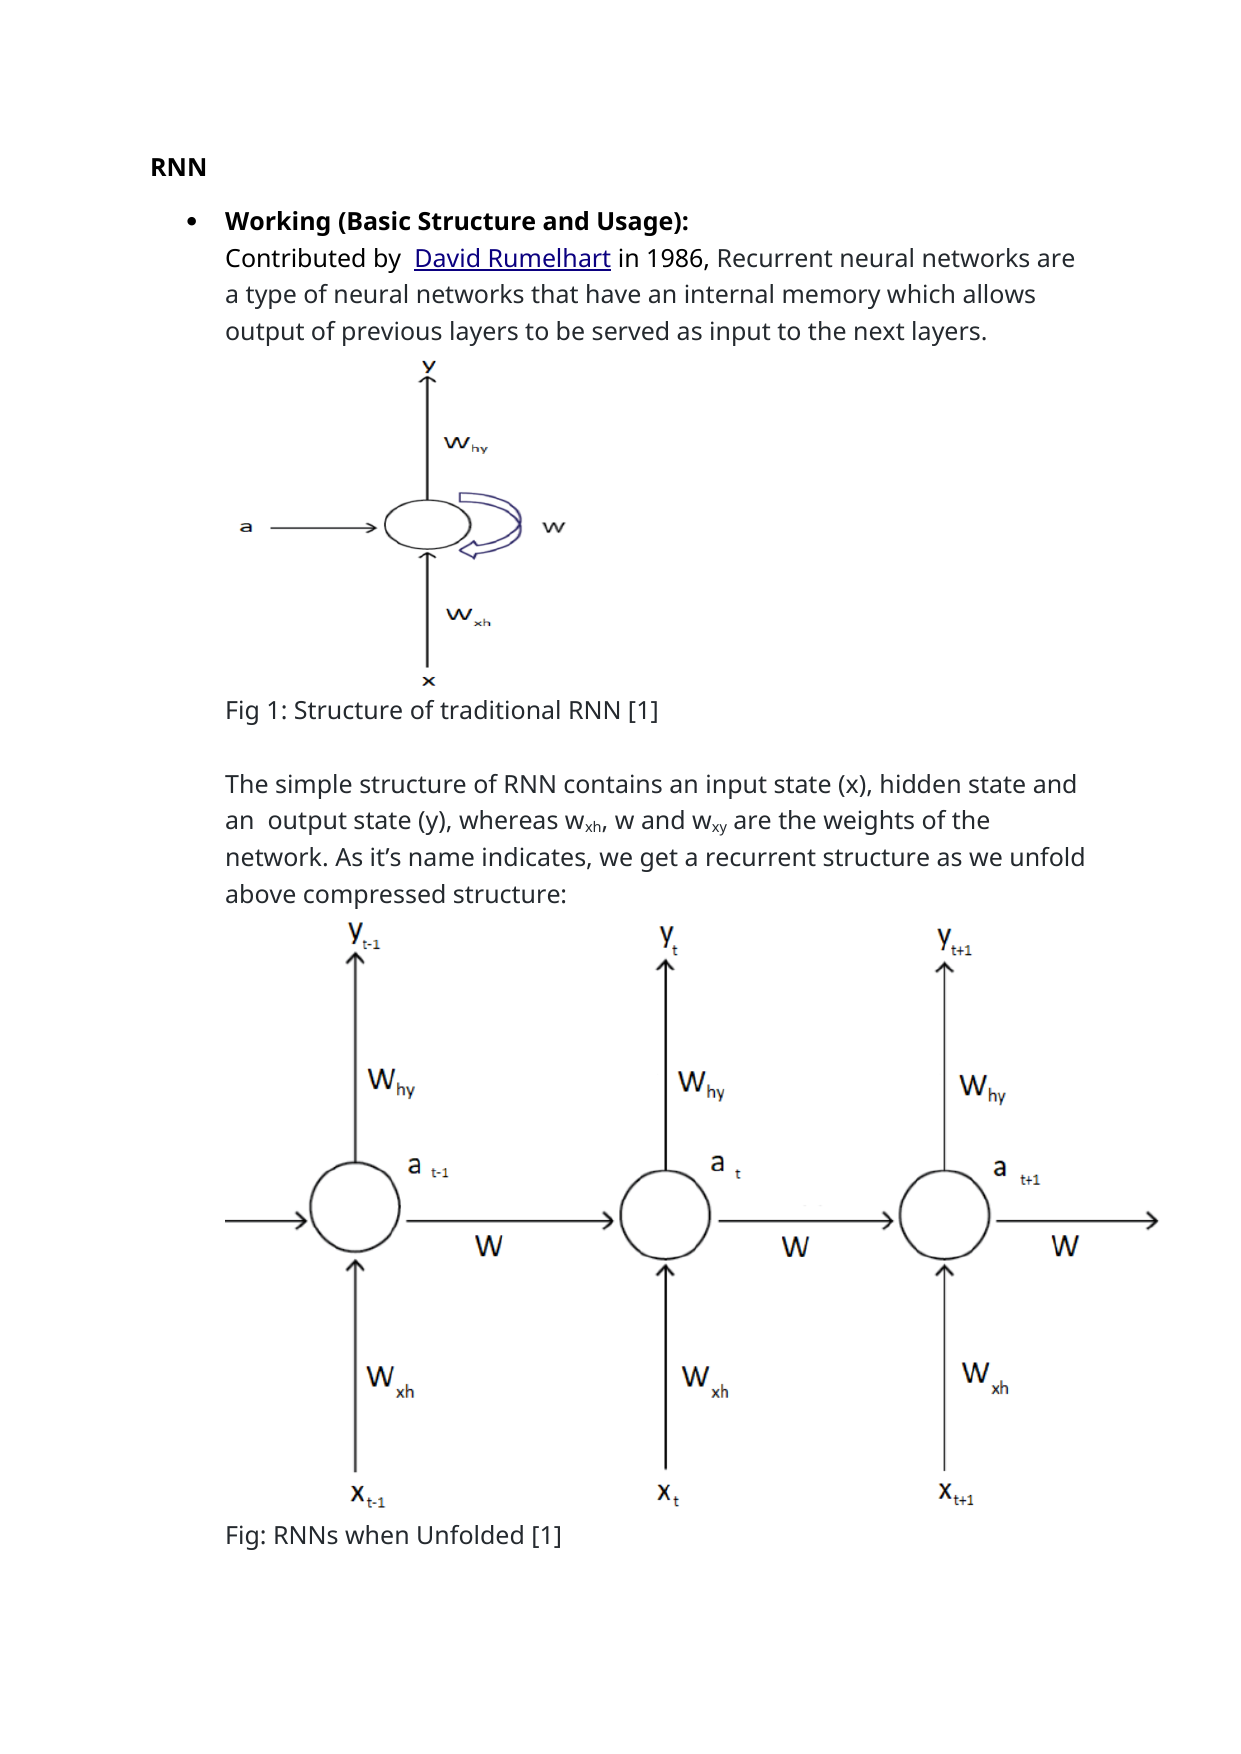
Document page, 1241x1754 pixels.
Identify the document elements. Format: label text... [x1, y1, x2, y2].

picture [225, 912, 1166, 1515]
picture [225, 350, 570, 690]
text RNN [150, 150, 1090, 184]
